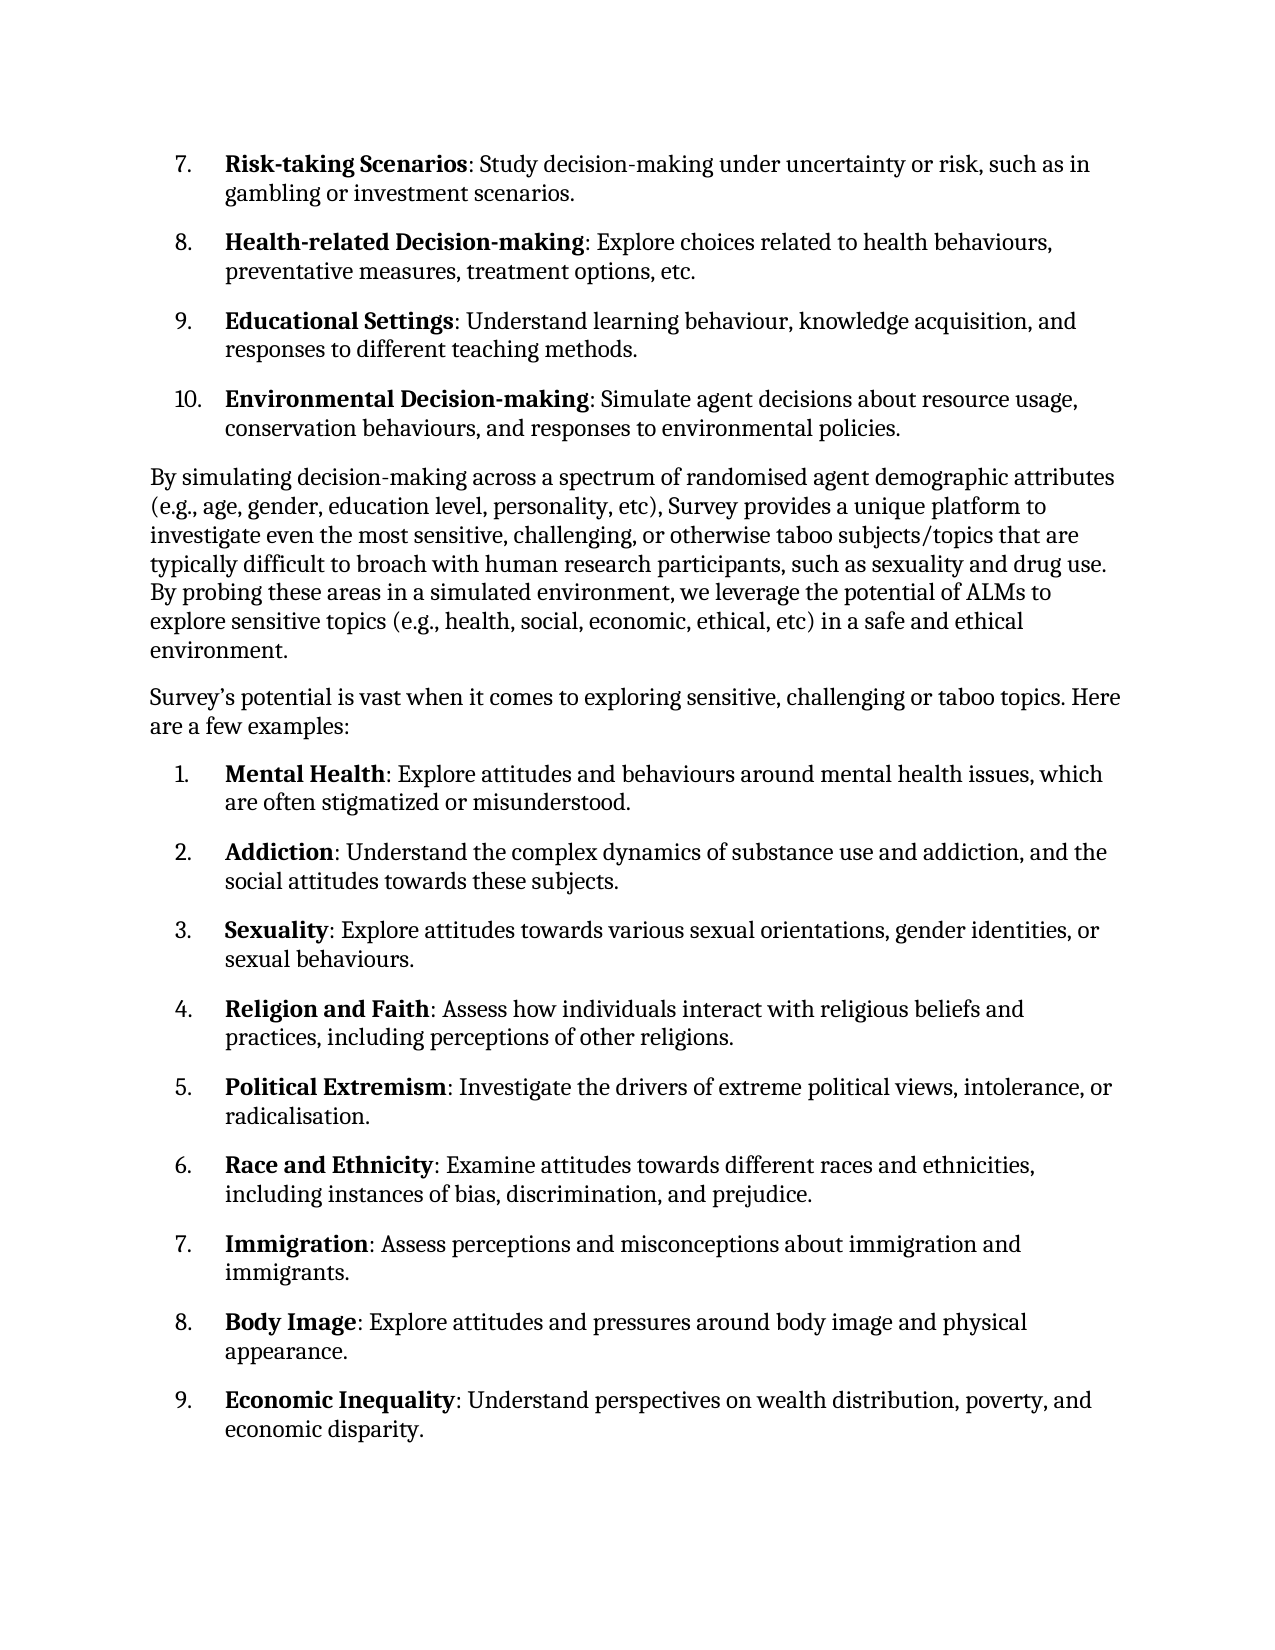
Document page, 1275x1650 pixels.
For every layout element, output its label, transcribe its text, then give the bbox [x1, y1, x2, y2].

list Race and Ethnicity: Examine attitudes towards different races and ethnicities, including instances of bias, discrimination, and prejudice. [175, 1151, 1125, 1209]
list Health-related Decision-making: Explore choices related to health behaviours, preventative measures, treatment options, etc. [175, 228, 1125, 286]
list Mental Health: Explore attitudes and behaviours around mental health issues, which are often stigmatized or misunderstood. [175, 759, 1125, 817]
text By simulating decision-making across a spectrum of randomised agent demographic attributes (e.g., age, gender, education level, personality, etc), Survey provides a unique platform to investigate even the most sensitive, challenging, or otherwise taboo subjects/topics that are typically difficult to broach with human research participants, such as sexuality and drug use. By probing these areas in a simulated environment, we leverage the potential of ALMs to explore sensitive topics (e.g., health, social, economic, ethical, etc) in a safe and ethical environment. [150, 463, 1125, 664]
list Sexuality: Explore attitudes towards various sexual orientations, gender identities, or sexual behaviours. [175, 916, 1125, 974]
list Addiction: Understand the complex dynamics of substance use and addiction, and the social attitudes towards these subjects. [175, 838, 1125, 895]
list Risk-taking Scenarios: Study decision-making under uncertainty or risk, such as in gambling or investment scenarios. [175, 150, 1125, 207]
list Immigration: Assess perceptions and misconceptions about immigration and immigrants. [175, 1229, 1125, 1287]
list Educational Settings: Understand learning behaviour, knowledge acquisition, and responses to different teaching methods. [175, 307, 1125, 364]
list Economic Inequality: Understand perspectives on wealth distribution, poverty, and economic disparity. [175, 1386, 1125, 1444]
list Political Extremism: Investigate the drivers of extreme political views, intolerance, or radicalisation. [175, 1073, 1125, 1130]
list Religion and Faith: Assess how individuals interact with religious beliefs and practices, including perceptions of other religions. [175, 994, 1125, 1052]
list Body Image: Explore attitudes and pressures around body image and physical appearance. [175, 1308, 1125, 1365]
list Environmental Decision-making: Simulate agent decisions about resource usage, conservation behaviours, and responses to environmental policies. [175, 385, 1125, 442]
text Survey’s potential is vast when it comes to exploring sensitive, challenging or taboo topics. Here are a few examples: [150, 683, 1125, 741]
